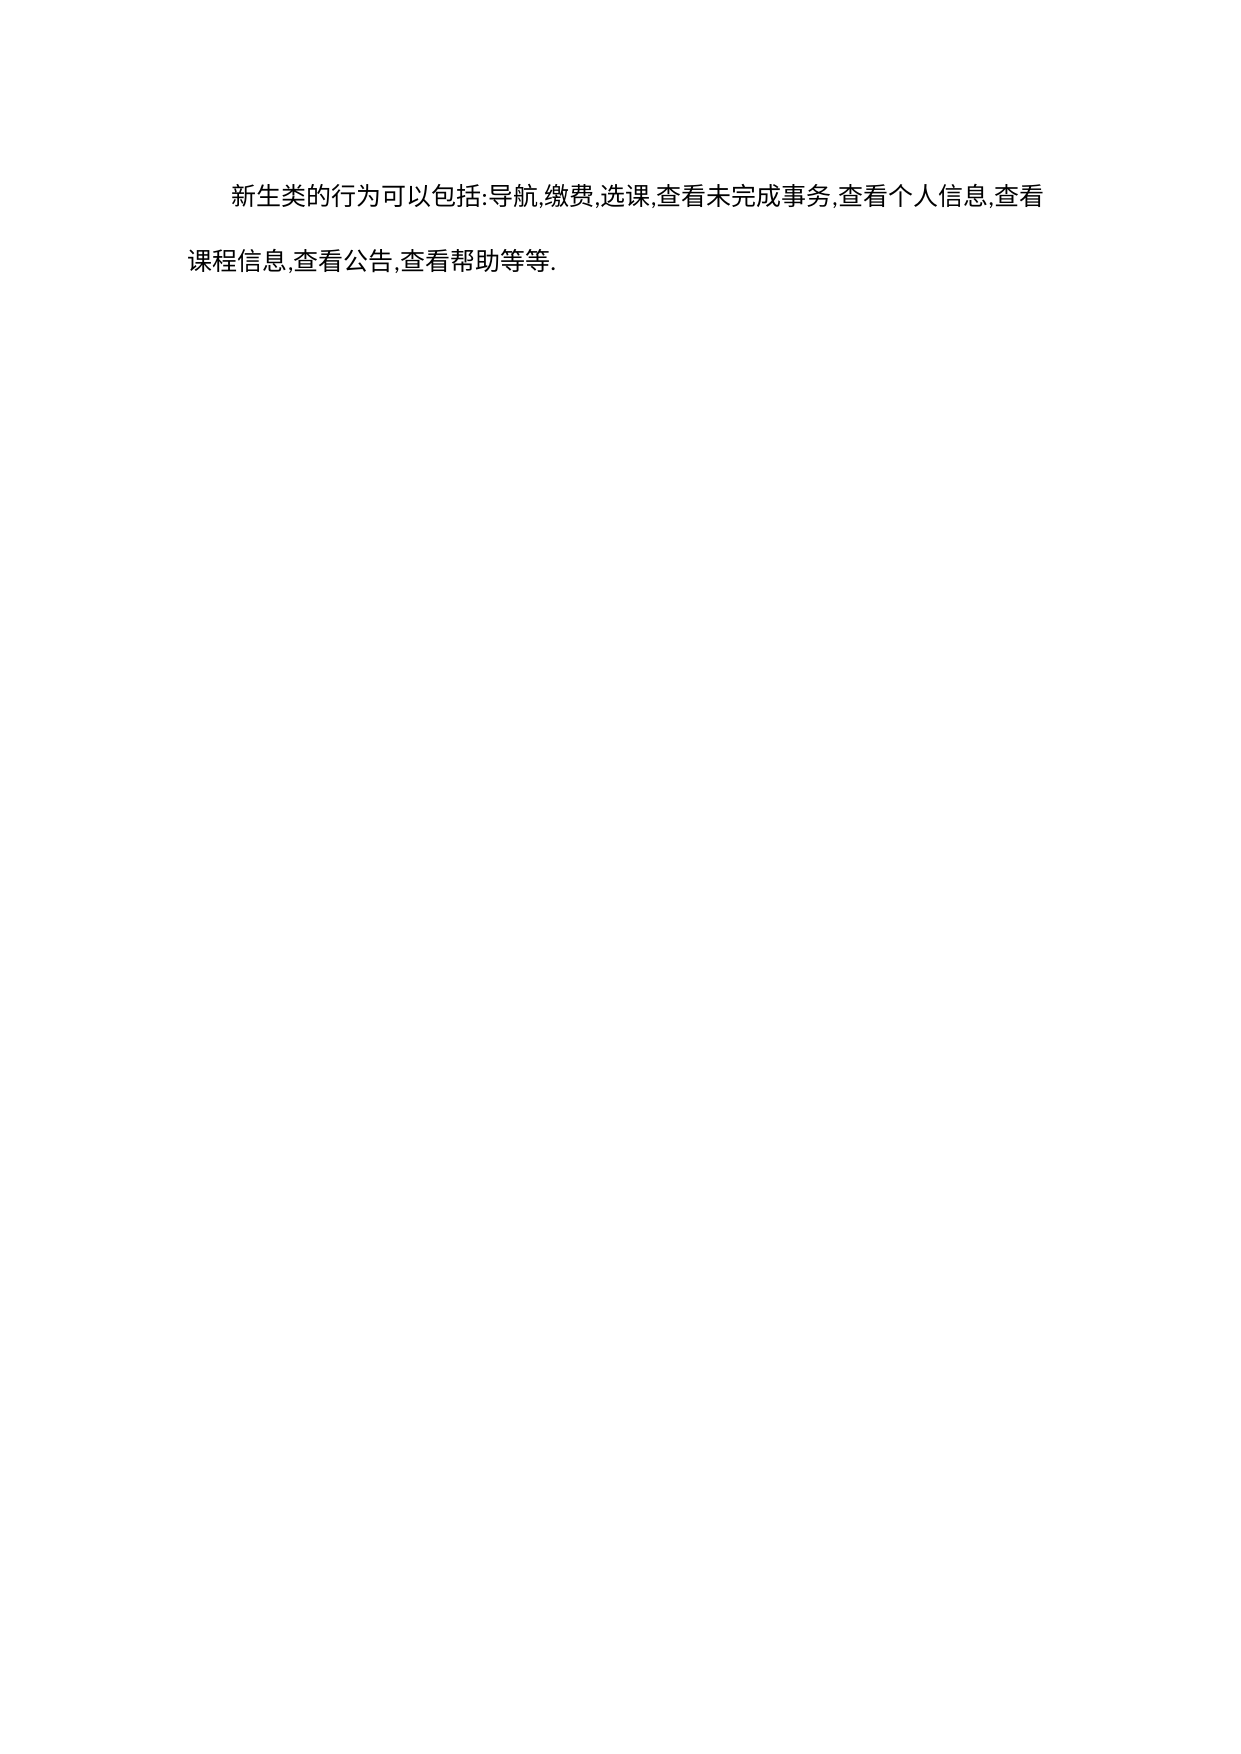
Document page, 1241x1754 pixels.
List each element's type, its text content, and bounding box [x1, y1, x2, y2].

text 新生类的行为可以包括:导航,缴费,选课,查看未完成事务,查看个人信息,查看课程信息,查看公告,查看帮助等等. [187, 162, 1053, 292]
